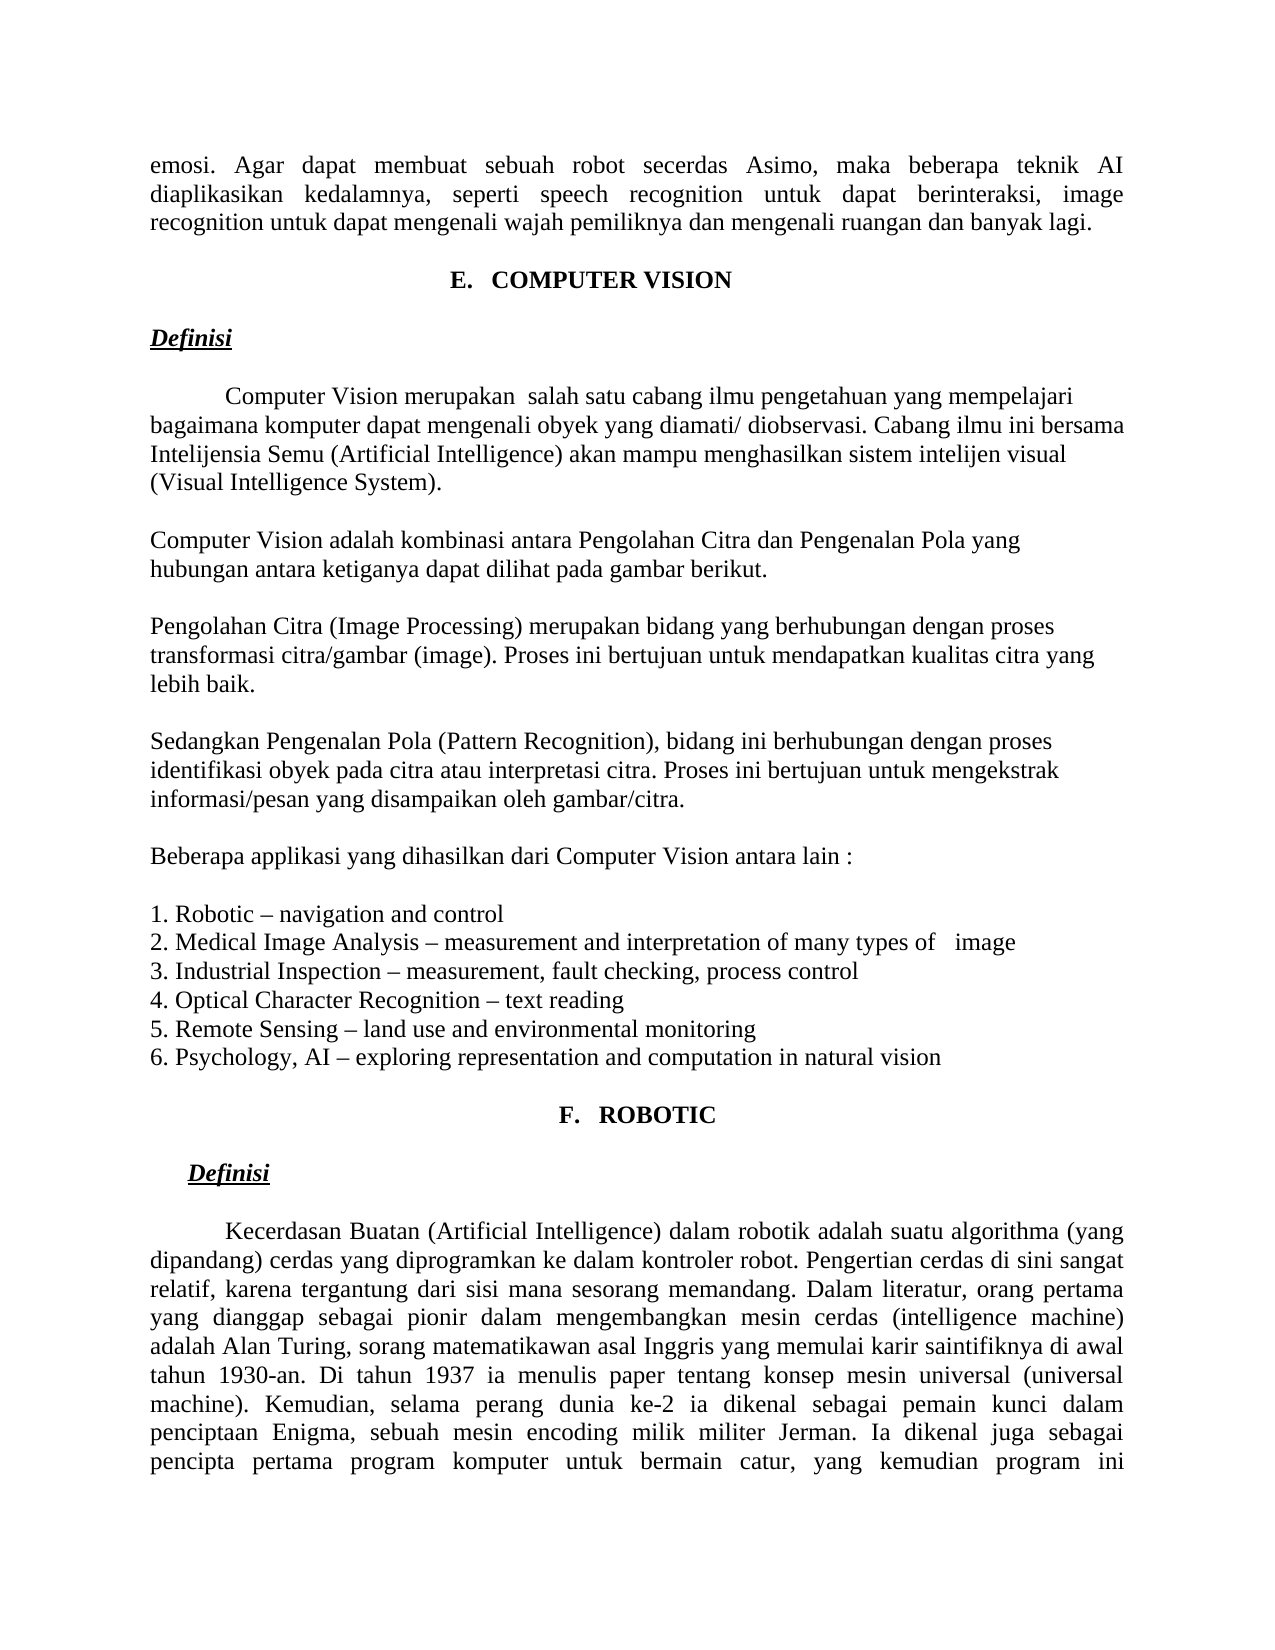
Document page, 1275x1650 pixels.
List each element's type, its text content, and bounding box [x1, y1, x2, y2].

text F. ROBOTIC [150, 1100, 1125, 1129]
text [150, 1216, 1125, 1475]
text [150, 150, 1125, 236]
text Definisi [187, 1158, 1125, 1187]
text Computer Vision merupakan salah satu cabang ilmu pengetahuan yang mempelajari bagaimana komputer dapat mengenali obyek yang diamati/ diobservasi. Cabang ilmu ini bersama Intelijensia Semu (Artificial Intelligence) akan mampu menghasilkan sistem intelijen visual (Visual Intelligence System). Computer Vision adalah kombinasi antara Pengolahan Citra dan Pengenalan Pola yang hubungan antara ketiganya dapat dilihat pada gambar berikut. Pengolahan Citra (Image Processing) merupakan bidang yang berhubungan dengan proses transformasi citra/gambar (image). Proses ini bertujuan untuk mendapatkan kualitas citra yang lebih baik. Sedangkan Pengenalan Pola (Pattern Recognition), bidang ini berhubungan dengan proses identifikasi obyek pada citra atau interpretasi citra. Proses ini bertujuan untuk mengekstrak informasi/pesan yang disampaikan oleh gambar/citra. Beberapa applikasi yang dihasilkan dari Computer Vision antara lain : 1. Robotic – navigation and control 2. Medical Image Analysis – measurement and interpretation of many types of image 3. Industrial Inspection – measurement, fault checking, process control 4. Optical Character Recognition – text reading 5. Remote Sensing – land use and environmental monitoring 6. Psychology, AI – exploring representation and computation in natural vision [150, 381, 1125, 1071]
text Definisi [150, 323, 1125, 352]
text E. COMPUTER VISION [150, 265, 1125, 294]
